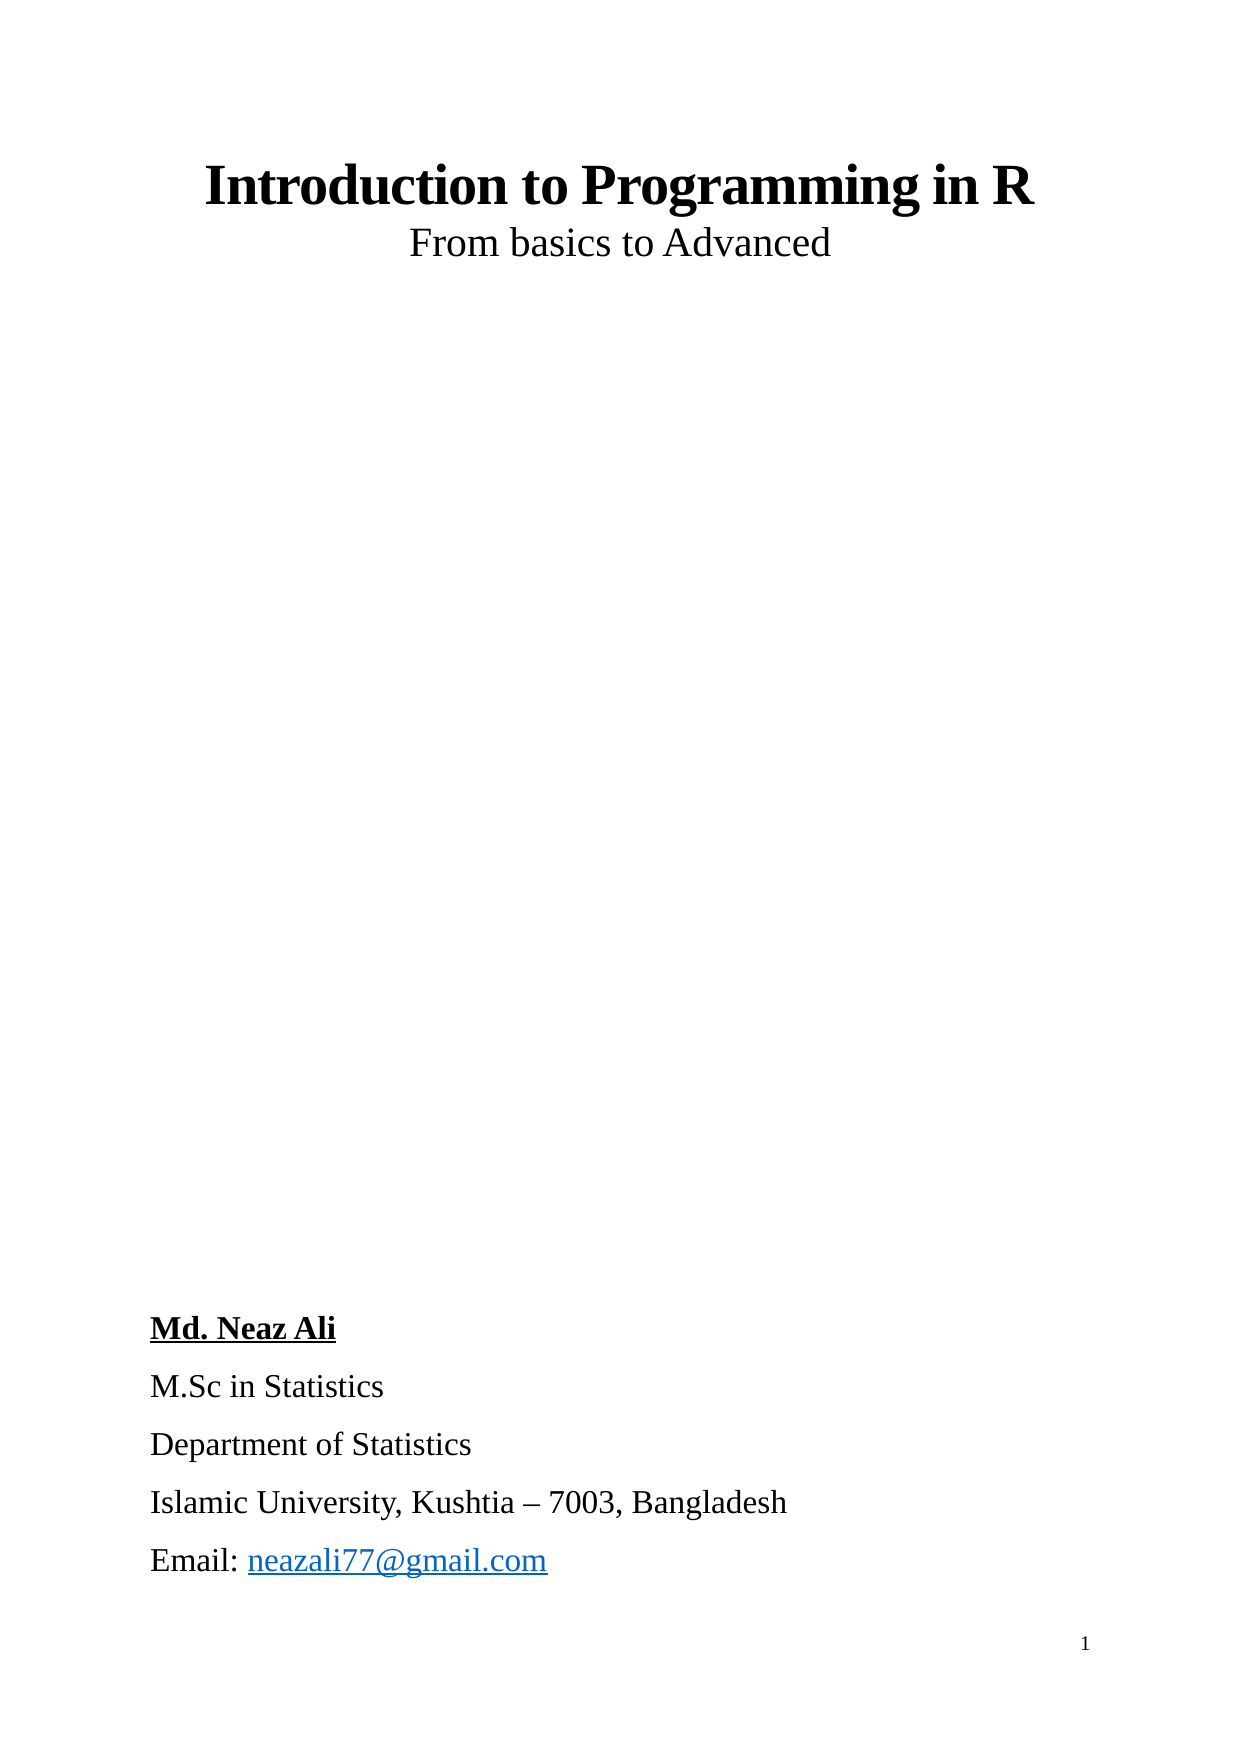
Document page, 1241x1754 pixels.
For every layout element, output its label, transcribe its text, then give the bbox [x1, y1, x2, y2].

text From basics to Advanced [150, 217, 1090, 265]
text Email: neazali77@gmail.com [150, 1540, 1090, 1578]
text Department of Statistics [150, 1424, 1090, 1462]
title Introduction to Programming in R [150, 150, 1090, 217]
text Md. Neaz Ali [150, 1308, 1090, 1346]
text Islamic University, Kushtia – 7003, Bangladesh [150, 1482, 1090, 1520]
text M.Sc in Statistics [150, 1366, 1090, 1404]
